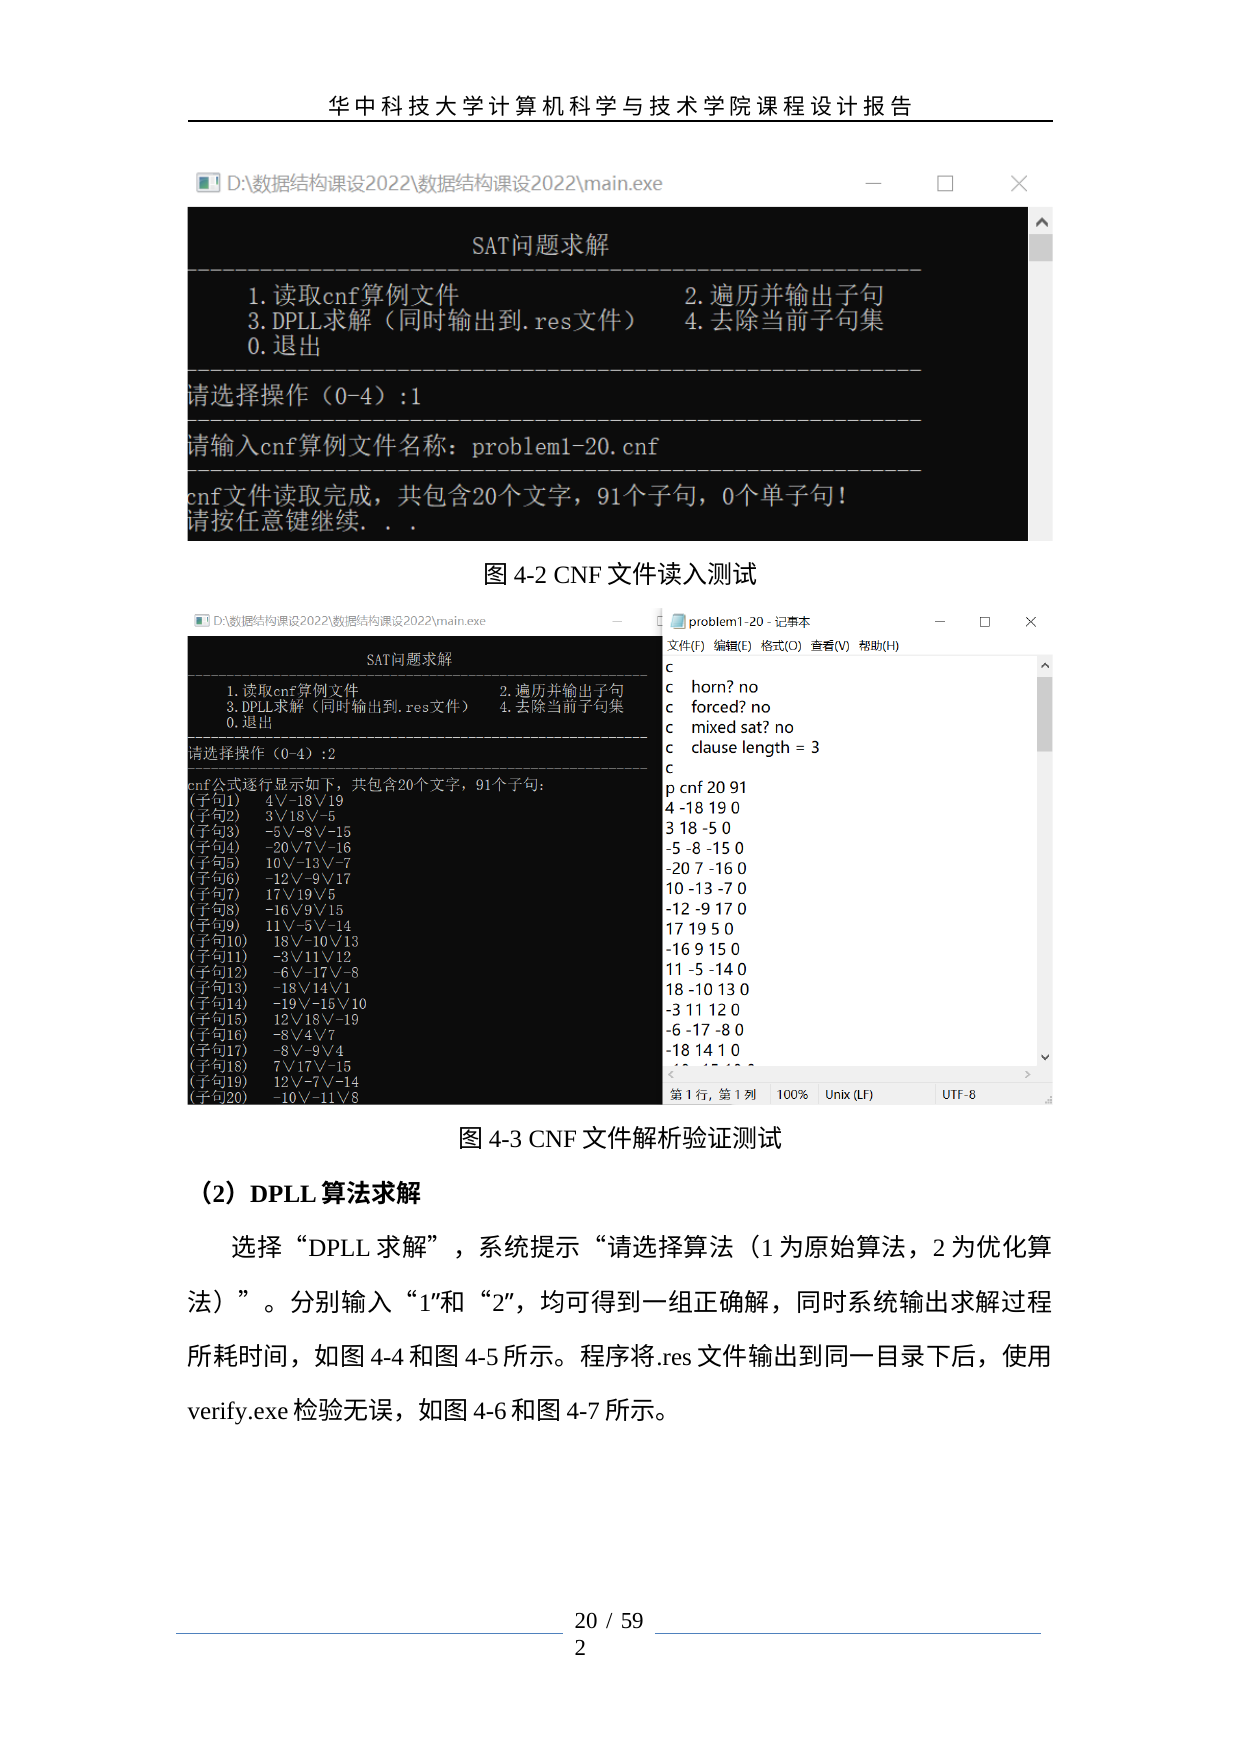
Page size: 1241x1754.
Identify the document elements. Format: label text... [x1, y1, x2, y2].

text （2）DPLL算法求解 [187, 1173, 1053, 1209]
picture [187, 608, 1053, 1105]
text 图4-2 CNF文件读入测试 [187, 554, 1053, 591]
text 选择“DPLL求解”，系统提示“请选择算法（1为原始算法，2为优化算法）”。分别输入“1”和“2”，均可得到一组正确解，同时系统输出求解过程所耗时间，如图4-4和图4-5所示。程序将.res文件输出到同一目录下后，使用verify.exe检验无误，如图4-6和图4-7所示。 [187, 1228, 1053, 1427]
picture [187, 162, 1053, 541]
text 图4-3 CNF文件解析验证测试 [187, 1119, 1053, 1155]
